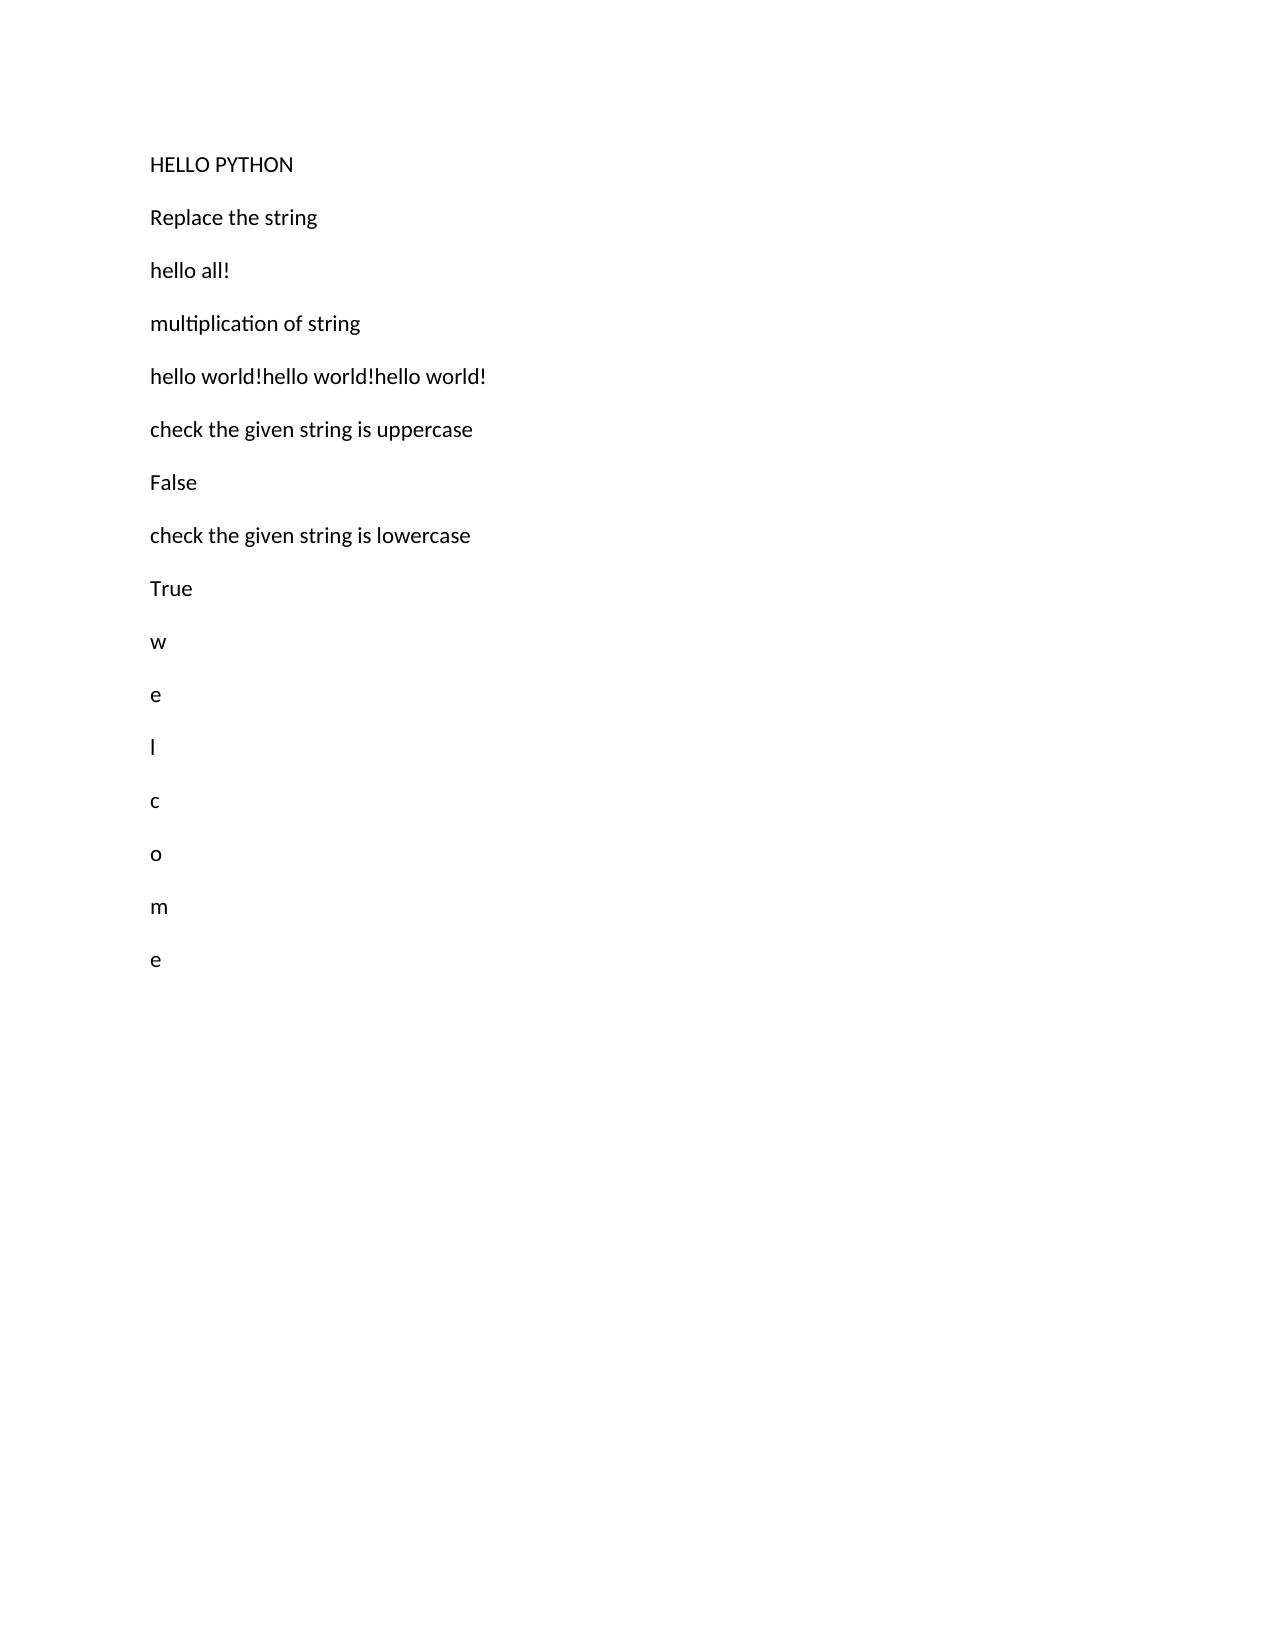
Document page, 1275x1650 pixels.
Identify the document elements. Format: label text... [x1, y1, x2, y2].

text HELLO PYTHON [150, 150, 1125, 178]
text check the given string is lowercase [150, 521, 1125, 549]
text check the given string is uppercase [150, 415, 1125, 443]
text hello all! [150, 256, 1125, 284]
text m [150, 892, 1125, 920]
text hello world!hello world!hello world! [150, 362, 1125, 390]
text w [150, 627, 1125, 655]
text c [150, 786, 1125, 814]
text e [150, 945, 1125, 973]
text e [150, 680, 1125, 708]
text o [150, 839, 1125, 867]
text multiplication of string [150, 309, 1125, 337]
text False [150, 468, 1125, 496]
text Replace the string [150, 203, 1125, 231]
text True [150, 574, 1125, 602]
text l [150, 733, 1125, 761]
